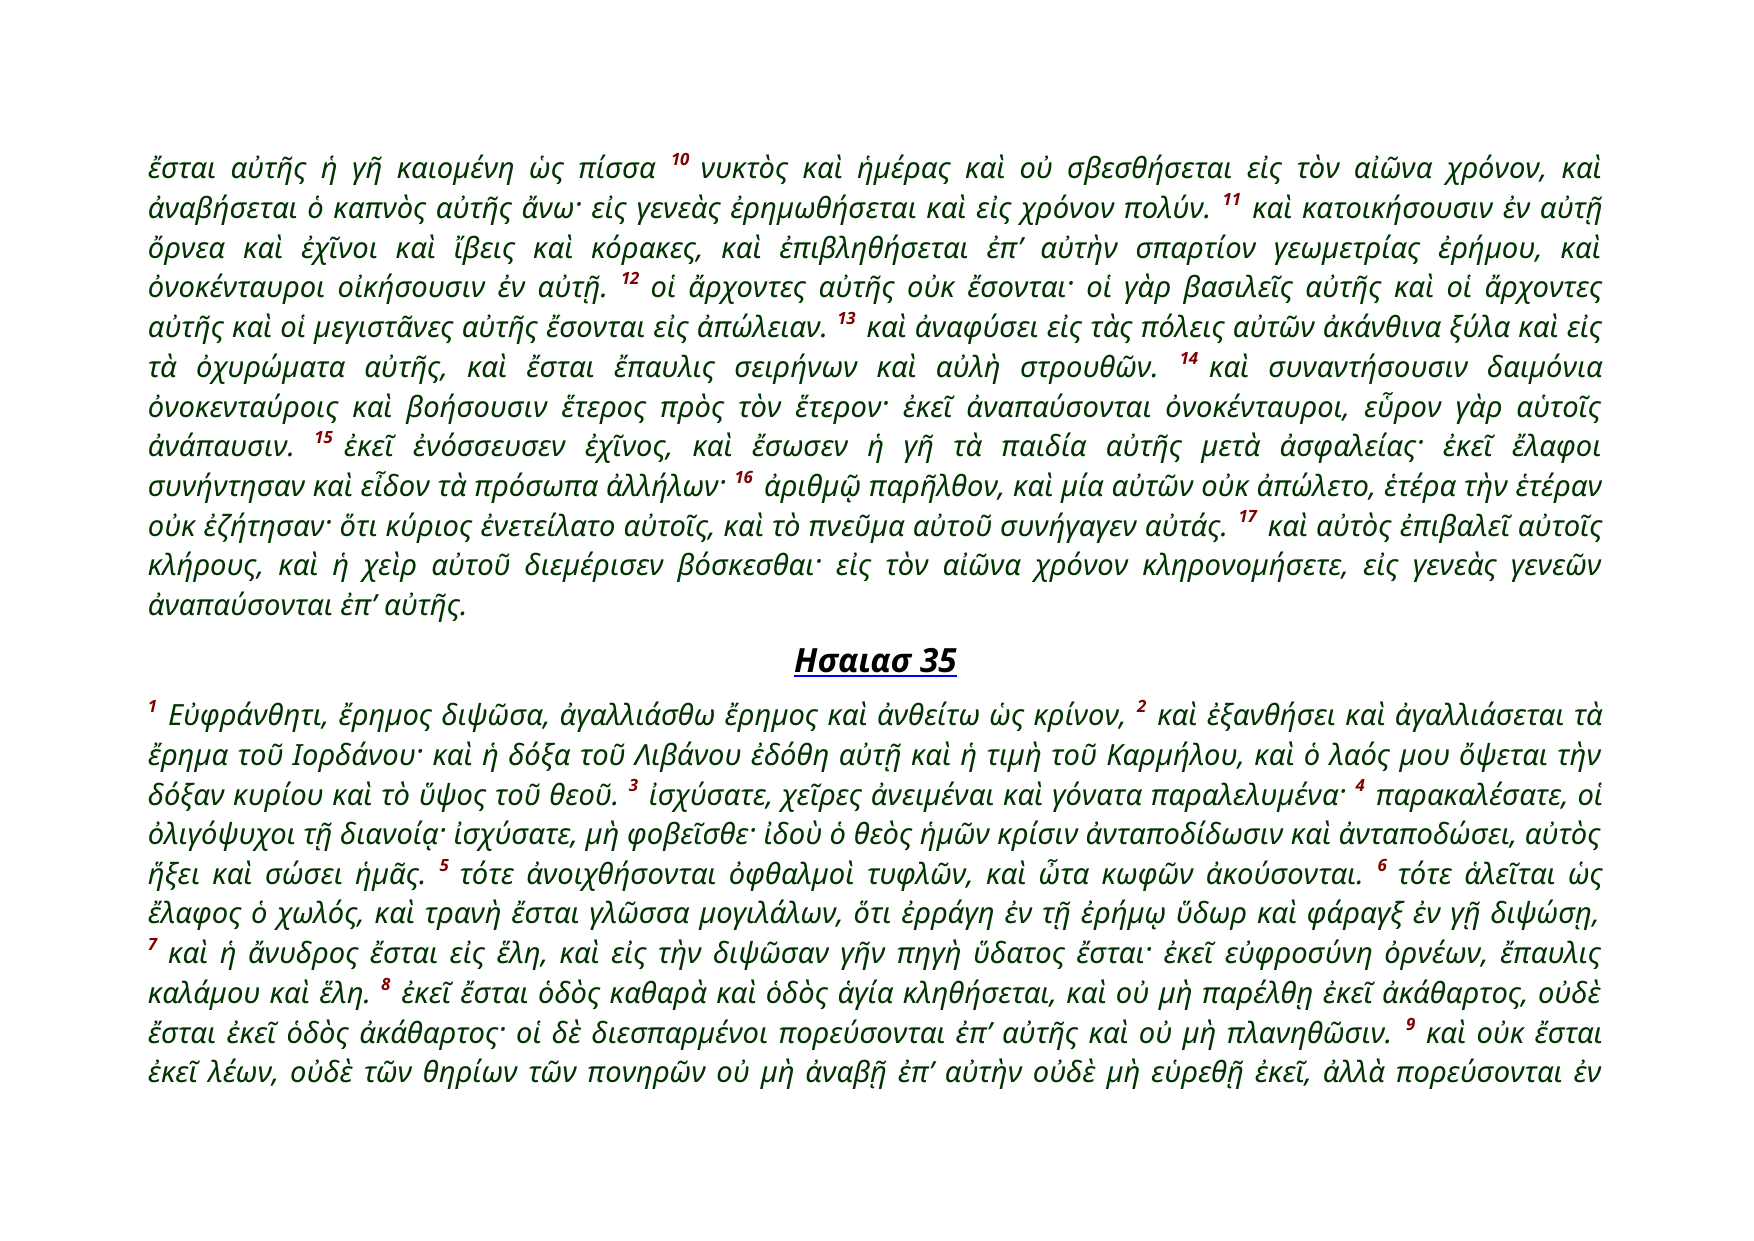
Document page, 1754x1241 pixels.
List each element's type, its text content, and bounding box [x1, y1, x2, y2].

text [148, 694, 1606, 1091]
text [148, 148, 1606, 624]
text Ησαιασ 35 [148, 636, 1606, 682]
